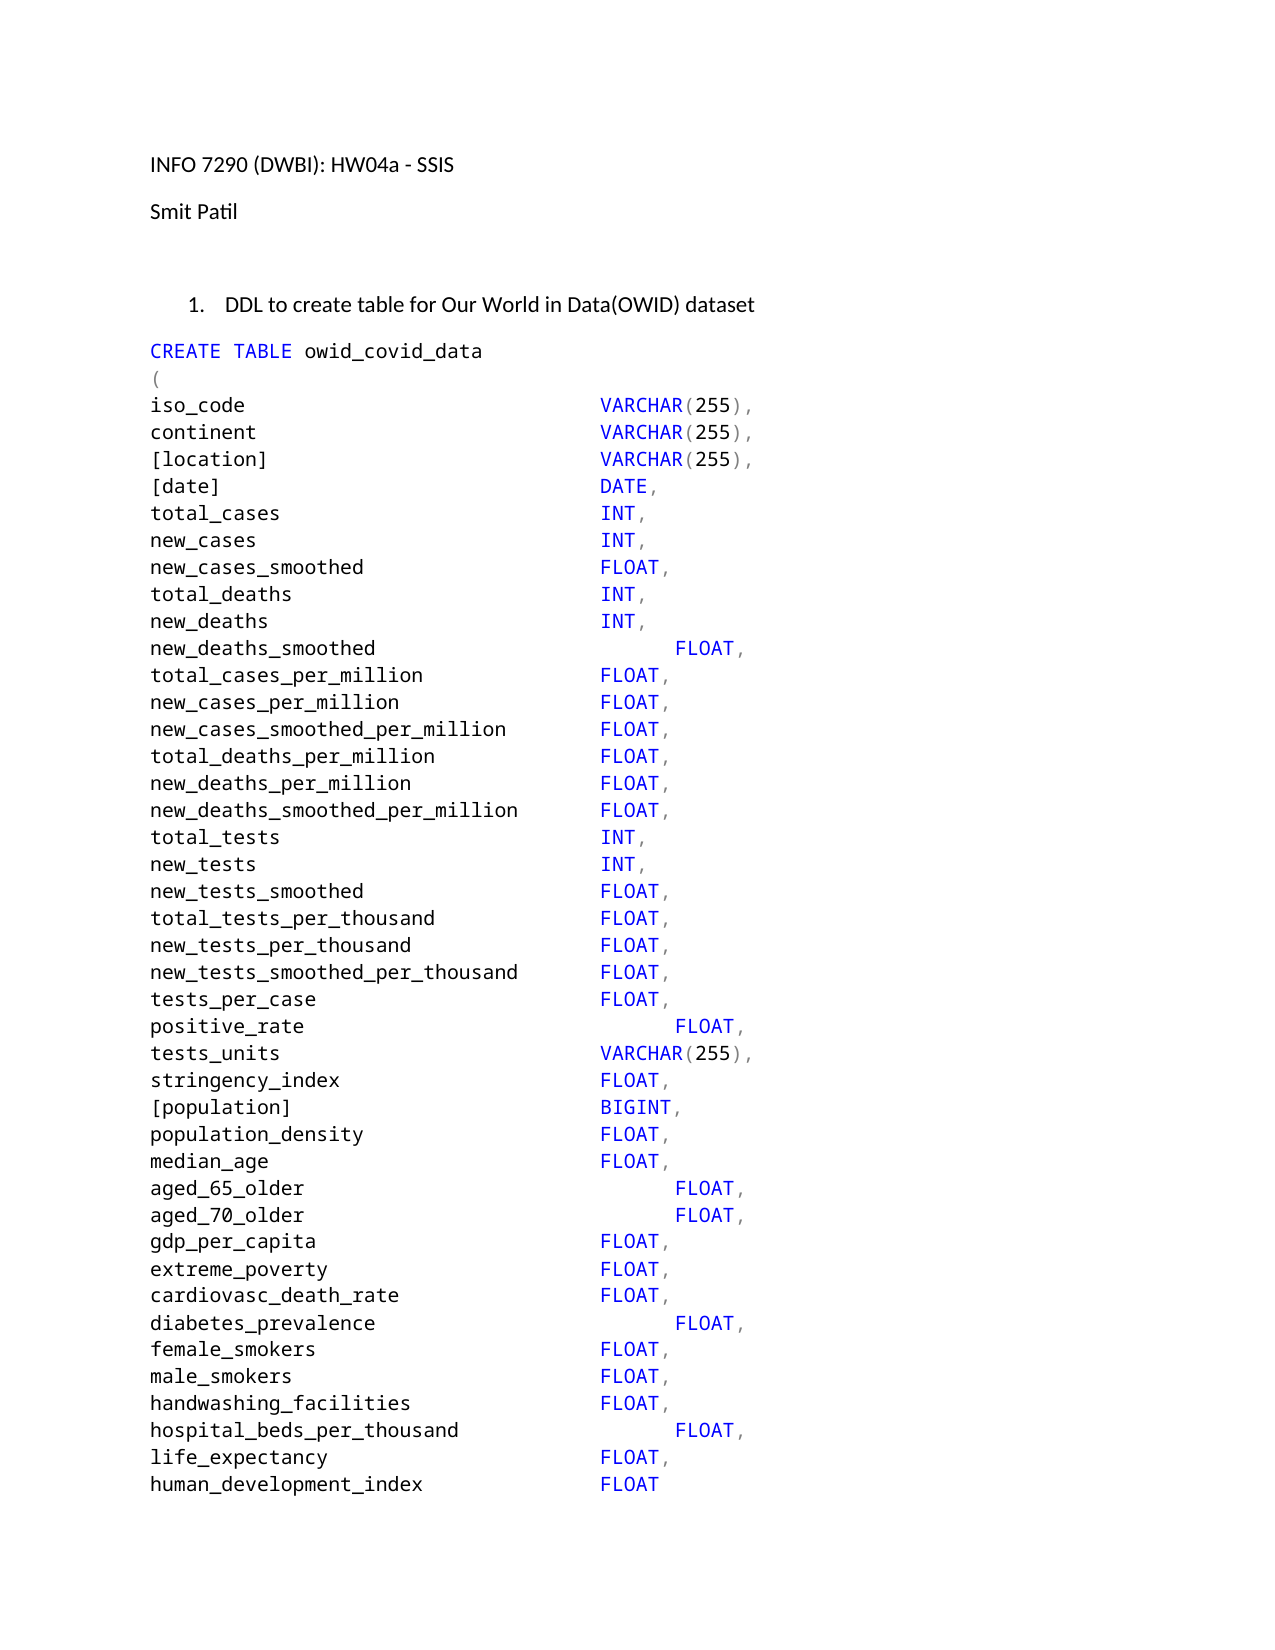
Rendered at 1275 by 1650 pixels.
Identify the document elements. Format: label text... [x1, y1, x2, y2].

text new_tests_smoothed_per_thousand FLOAT, [150, 958, 1125, 985]
text [date] DATE, [150, 472, 1125, 499]
text female_smokers FLOAT, [150, 1336, 1125, 1363]
text male_smokers FLOAT, [150, 1363, 1125, 1390]
text diabetes_prevalence FLOAT, [150, 1309, 1125, 1336]
text [location] VARCHAR(255), [150, 445, 1125, 472]
text Smit Patil [150, 197, 1125, 225]
list DDL to create table for Our World in Data(OWID) dataset [187, 291, 1125, 319]
text total_cases_per_million FLOAT, [150, 661, 1125, 688]
text hospital_beds_per_thousand FLOAT, [150, 1417, 1125, 1444]
text human_development_index FLOAT [150, 1471, 1125, 1498]
text new_tests_smoothed FLOAT, [150, 877, 1125, 904]
text [population] BIGINT, [150, 1093, 1125, 1120]
text total_cases INT, [150, 499, 1125, 526]
text median_age FLOAT, [150, 1147, 1125, 1174]
text population_density FLOAT, [150, 1120, 1125, 1147]
text gdp_per_capita FLOAT, [150, 1228, 1125, 1255]
text total_deaths_per_million FLOAT, [150, 742, 1125, 769]
text tests_per_case FLOAT, [150, 985, 1125, 1012]
text new_deaths_per_million FLOAT, [150, 769, 1125, 796]
text tests_units VARCHAR(255), [150, 1039, 1125, 1066]
text extreme_poverty FLOAT, [150, 1255, 1125, 1282]
text new_cases INT, [150, 526, 1125, 553]
text total_tests INT, [150, 823, 1125, 850]
text total_deaths INT, [150, 580, 1125, 607]
text aged_70_older FLOAT, [150, 1201, 1125, 1228]
text CREATE TABLE owid_covid_data [150, 337, 1125, 364]
text new_tests INT, [150, 850, 1125, 877]
text ( [150, 364, 1125, 391]
text total_tests_per_thousand FLOAT, [150, 904, 1125, 931]
text new_tests_per_thousand FLOAT, [150, 931, 1125, 958]
text handwashing_facilities FLOAT, [150, 1390, 1125, 1417]
text new_cases_per_million FLOAT, [150, 688, 1125, 715]
text new_deaths_smoothed_per_million FLOAT, [150, 796, 1125, 823]
text INFO 7290 (DWBI): HW04a - SSIS [150, 150, 1125, 178]
text continent VARCHAR(255), [150, 418, 1125, 445]
text positive_rate FLOAT, [150, 1012, 1125, 1039]
text new_cases_smoothed_per_million FLOAT, [150, 715, 1125, 742]
text new_deaths INT, [150, 607, 1125, 634]
text new_deaths_smoothed FLOAT, [150, 634, 1125, 661]
text stringency_index FLOAT, [150, 1066, 1125, 1093]
text aged_65_older FLOAT, [150, 1174, 1125, 1201]
text cardiovasc_death_rate FLOAT, [150, 1282, 1125, 1309]
text new_cases_smoothed FLOAT, [150, 553, 1125, 580]
text life_expectancy FLOAT, [150, 1444, 1125, 1471]
text iso_code VARCHAR(255), [150, 391, 1125, 418]
